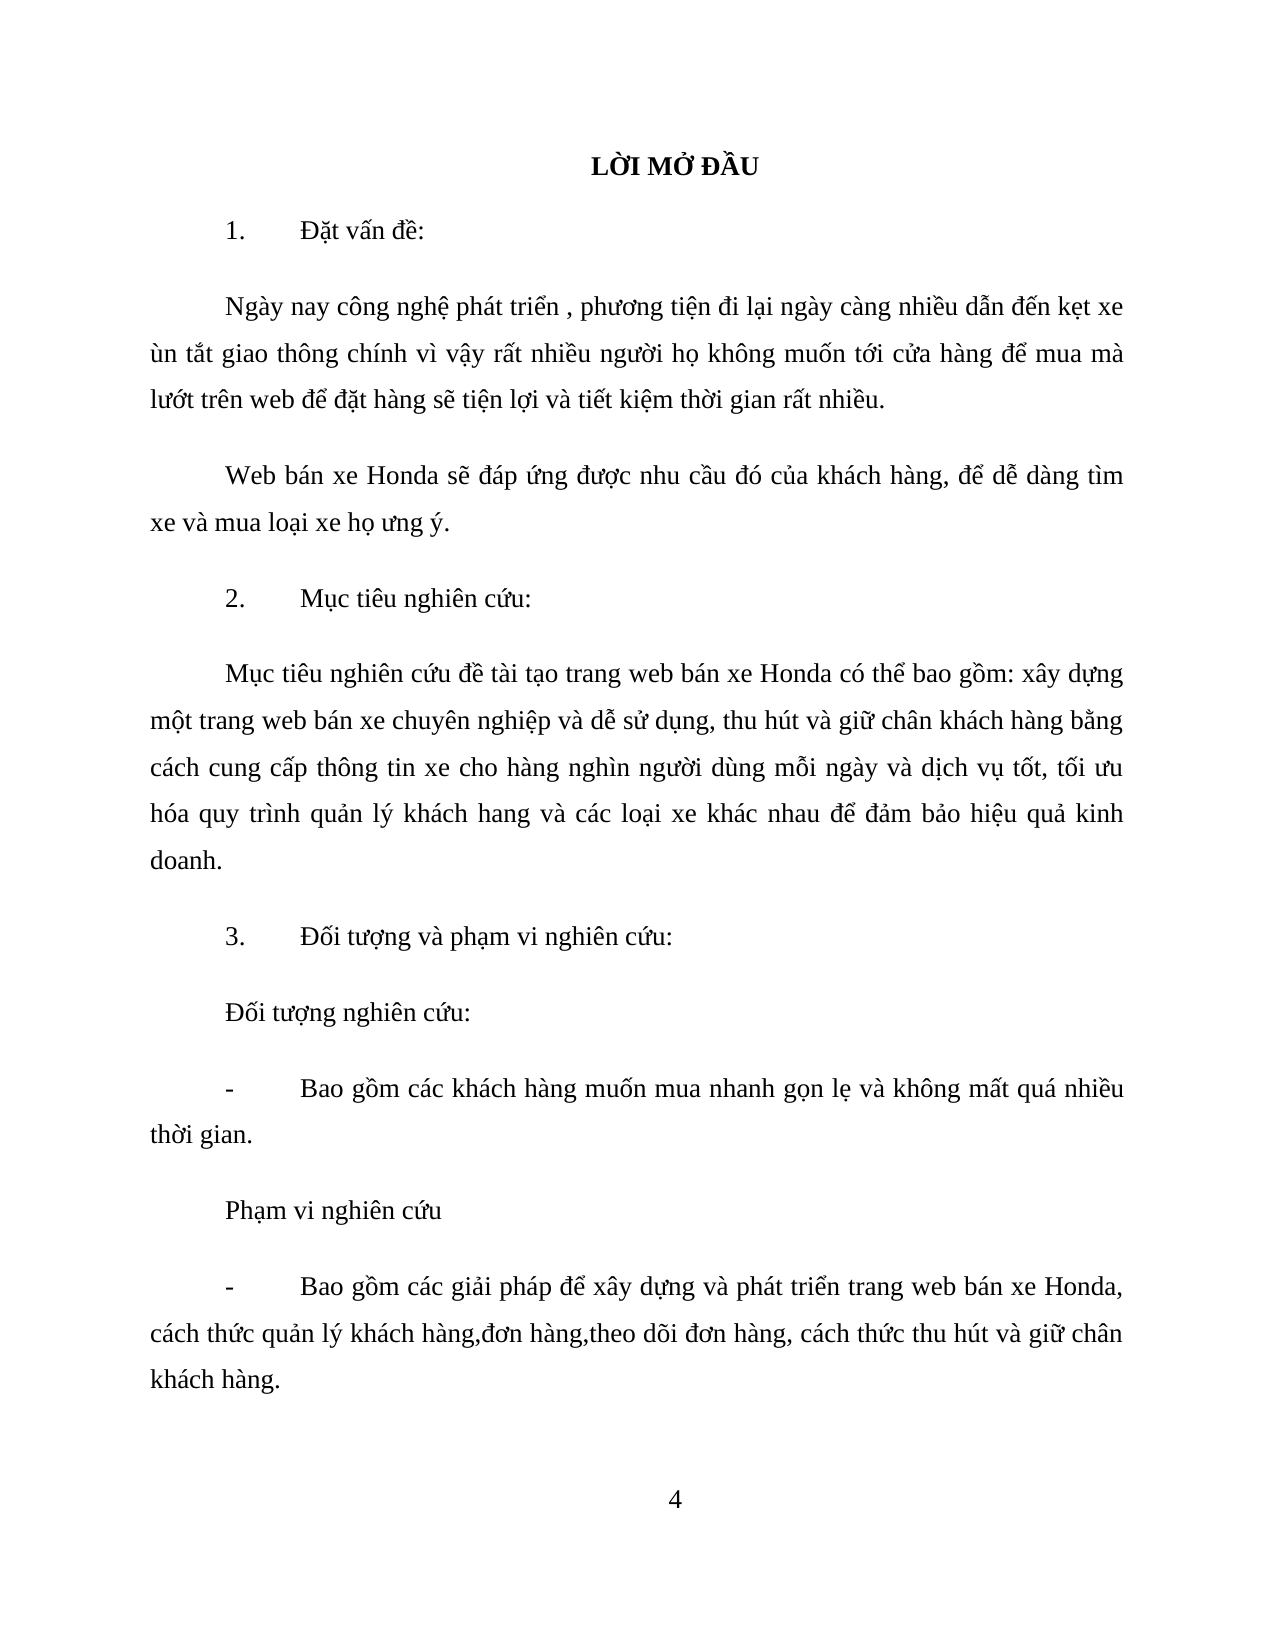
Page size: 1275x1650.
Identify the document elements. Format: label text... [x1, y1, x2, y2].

text - Bao gồm các khách hàng muốn mua nhanh gọn lẹ và không mất quá nhiều thời gian. [150, 1072, 1125, 1149]
text Mục tiêu nghiên cứu đề tài tạo trang web bán xe Honda có thể bao gồm: xây dựng một trang web bán xe chuyên nghiệp và dễ sử dụng, thu hút và giữ chân khách hàng bằng cách cung cấp thông tin xe cho hàng nghìn người dùng mỗi ngày và dịch vụ tốt, tối ưu hóa quy trình quản lý khách hang và các loại xe khác nhau để đảm bảo hiệu quả kinh doanh. [150, 658, 1125, 875]
text Phạm vi nghiên cứu [150, 1194, 1125, 1225]
text LỜI MỞ ĐẦU [150, 150, 1125, 181]
text 2. Mục tiêu nghiên cứu: [150, 582, 1125, 613]
text - Bao gồm các giải pháp để xây dựng và phát triển trang web bán xe Honda, cách thức quản lý khách hàng,đơn hàng,theo dõi đơn hàng, cách thức thu hút và giữ chân khách hàng. [150, 1270, 1125, 1394]
text Ngày nay công nghệ phát triển , phương tiện đi lại ngày càng nhiều dẫn đến kẹt xe ùn tắt giao thông chính vì vậy rất nhiều người họ không muốn tới cửa hàng để mua mà lướt trên web để đặt hàng sẽ tiện lợi và tiết kiệm thời gian rất nhiều. [150, 290, 1125, 414]
text Đối tượng nghiên cứu: [150, 996, 1125, 1027]
text 3. Đối tượng và phạm vi nghiên cứu: [150, 920, 1125, 951]
text 1. Đặt vấn đề: [150, 214, 1125, 245]
text Web bán xe Honda sẽ đáp ứng được nhu cầu đó của khách hàng, để dễ dàng tìm xe và mua loại xe họ ưng ý. [150, 459, 1125, 537]
